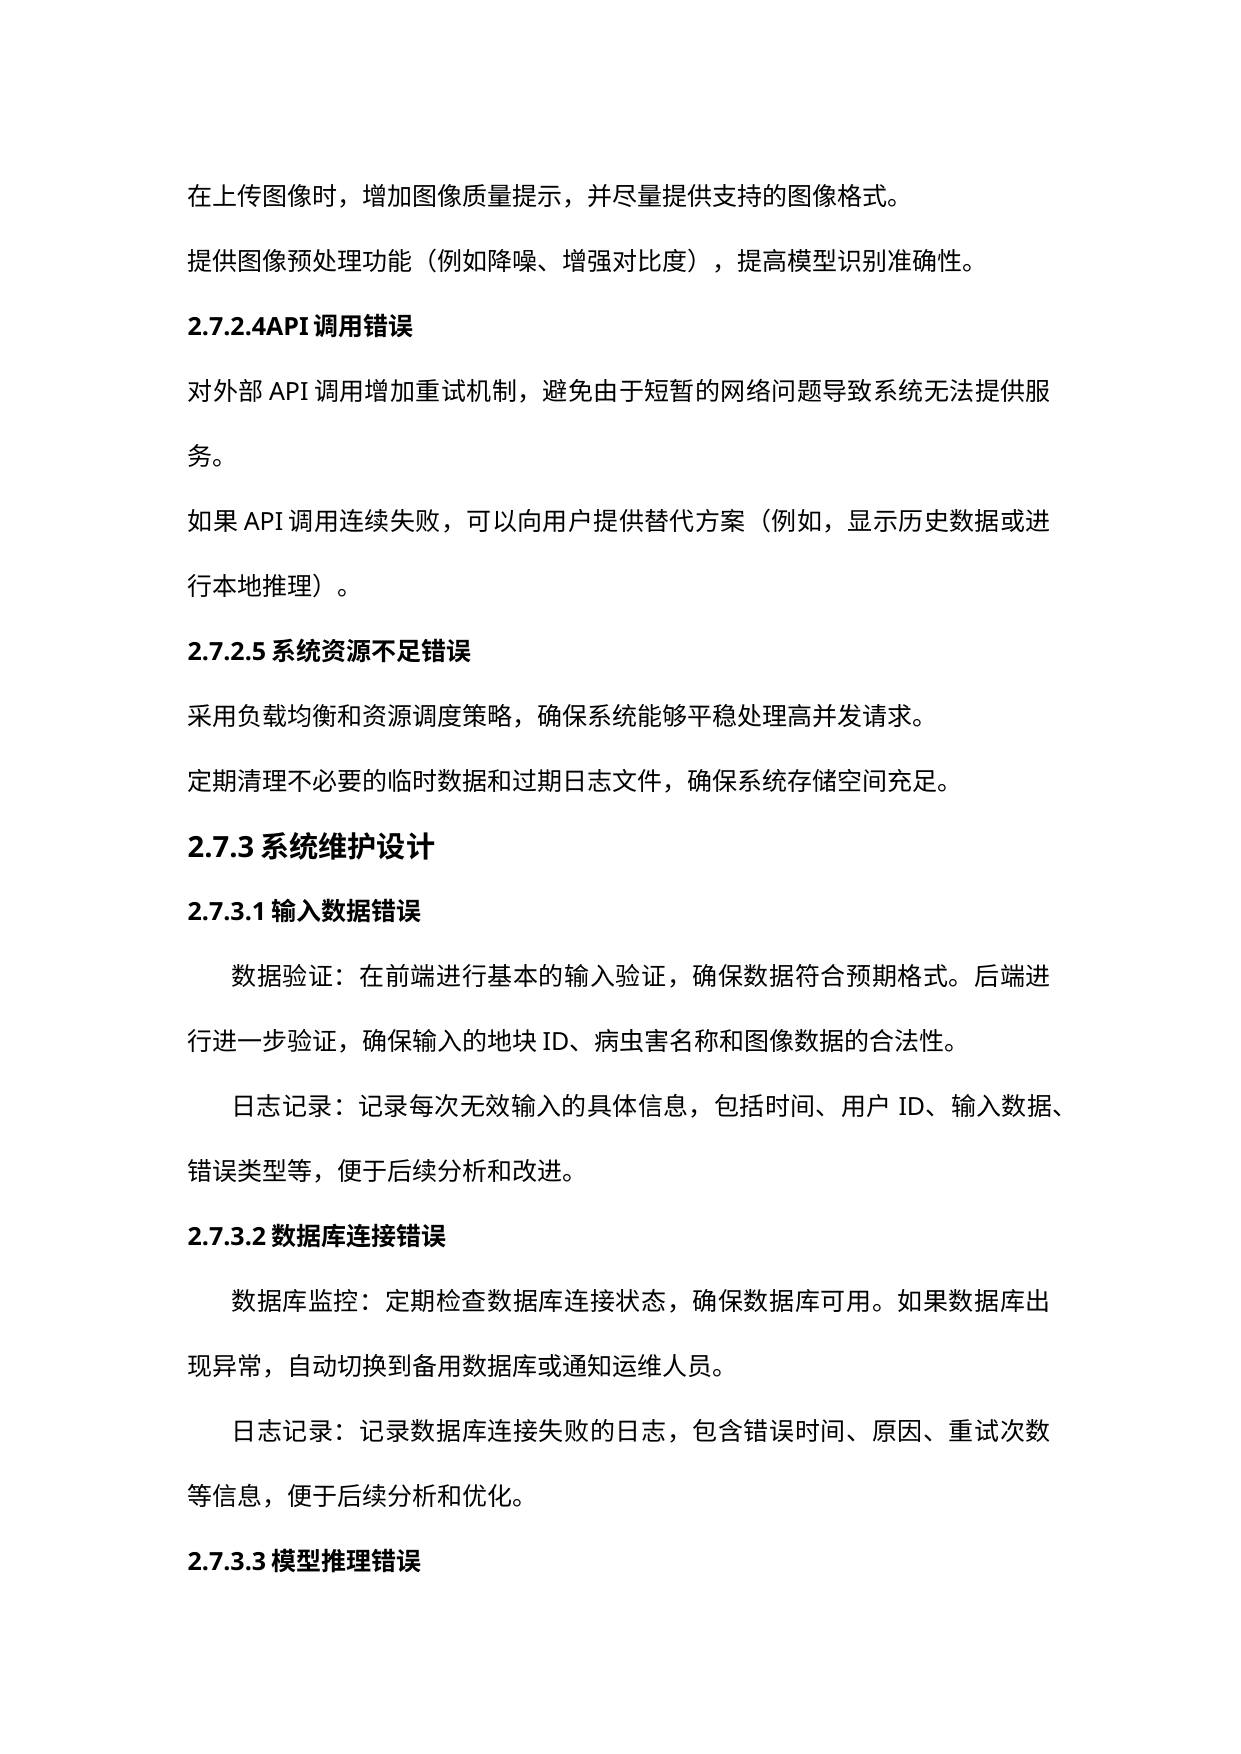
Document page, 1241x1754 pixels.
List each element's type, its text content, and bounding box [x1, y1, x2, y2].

text 日志记录：记录数据库连接失败的日志，包含错误时间、原因、重试次数等信息，便于后续分析和优化。 [187, 1397, 1053, 1527]
text 2.7.2.5系统资源不足错误 [187, 617, 1053, 682]
text 对外部API调用增加重试机制，避免由于短暂的网络问题导致系统无法提供服务。 [187, 357, 1053, 487]
text 2.7.3.2数据库连接错误 [187, 1202, 1053, 1267]
text 数据库监控：定期检查数据库连接状态，确保数据库可用。如果数据库出现异常，自动切换到备用数据库或通知运维人员。 [187, 1267, 1053, 1397]
text 日志记录：记录每次无效输入的具体信息，包括时间、用户ID、输入数据、错误类型等，便于后续分析和改进。 [187, 1072, 1053, 1202]
text 如果API调用连续失败，可以向用户提供替代方案（例如，显示历史数据或进行本地推理）。 [187, 487, 1053, 617]
text 2.7.3.3模型推理错误 [187, 1527, 1053, 1592]
text 定期清理不必要的临时数据和过期日志文件，确保系统存储空间充足。 [187, 747, 1053, 812]
text 采用负载均衡和资源调度策略，确保系统能够平稳处理高并发请求。 [187, 682, 1053, 747]
text 2.7.2.4API调用错误 [187, 292, 1053, 357]
text 2.7.3系统维护设计 [187, 812, 1053, 877]
text 提供图像预处理功能（例如降噪、增强对比度），提高模型识别准确性。 [187, 227, 1053, 292]
text 数据验证：在前端进行基本的输入验证，确保数据符合预期格式。后端进行进一步验证，确保输入的地块ID、病虫害名称和图像数据的合法性。 [187, 942, 1053, 1072]
text 在上传图像时，增加图像质量提示，并尽量提供支持的图像格式。 [187, 162, 1053, 227]
text 2.7.3.1输入数据错误 [187, 877, 1053, 942]
